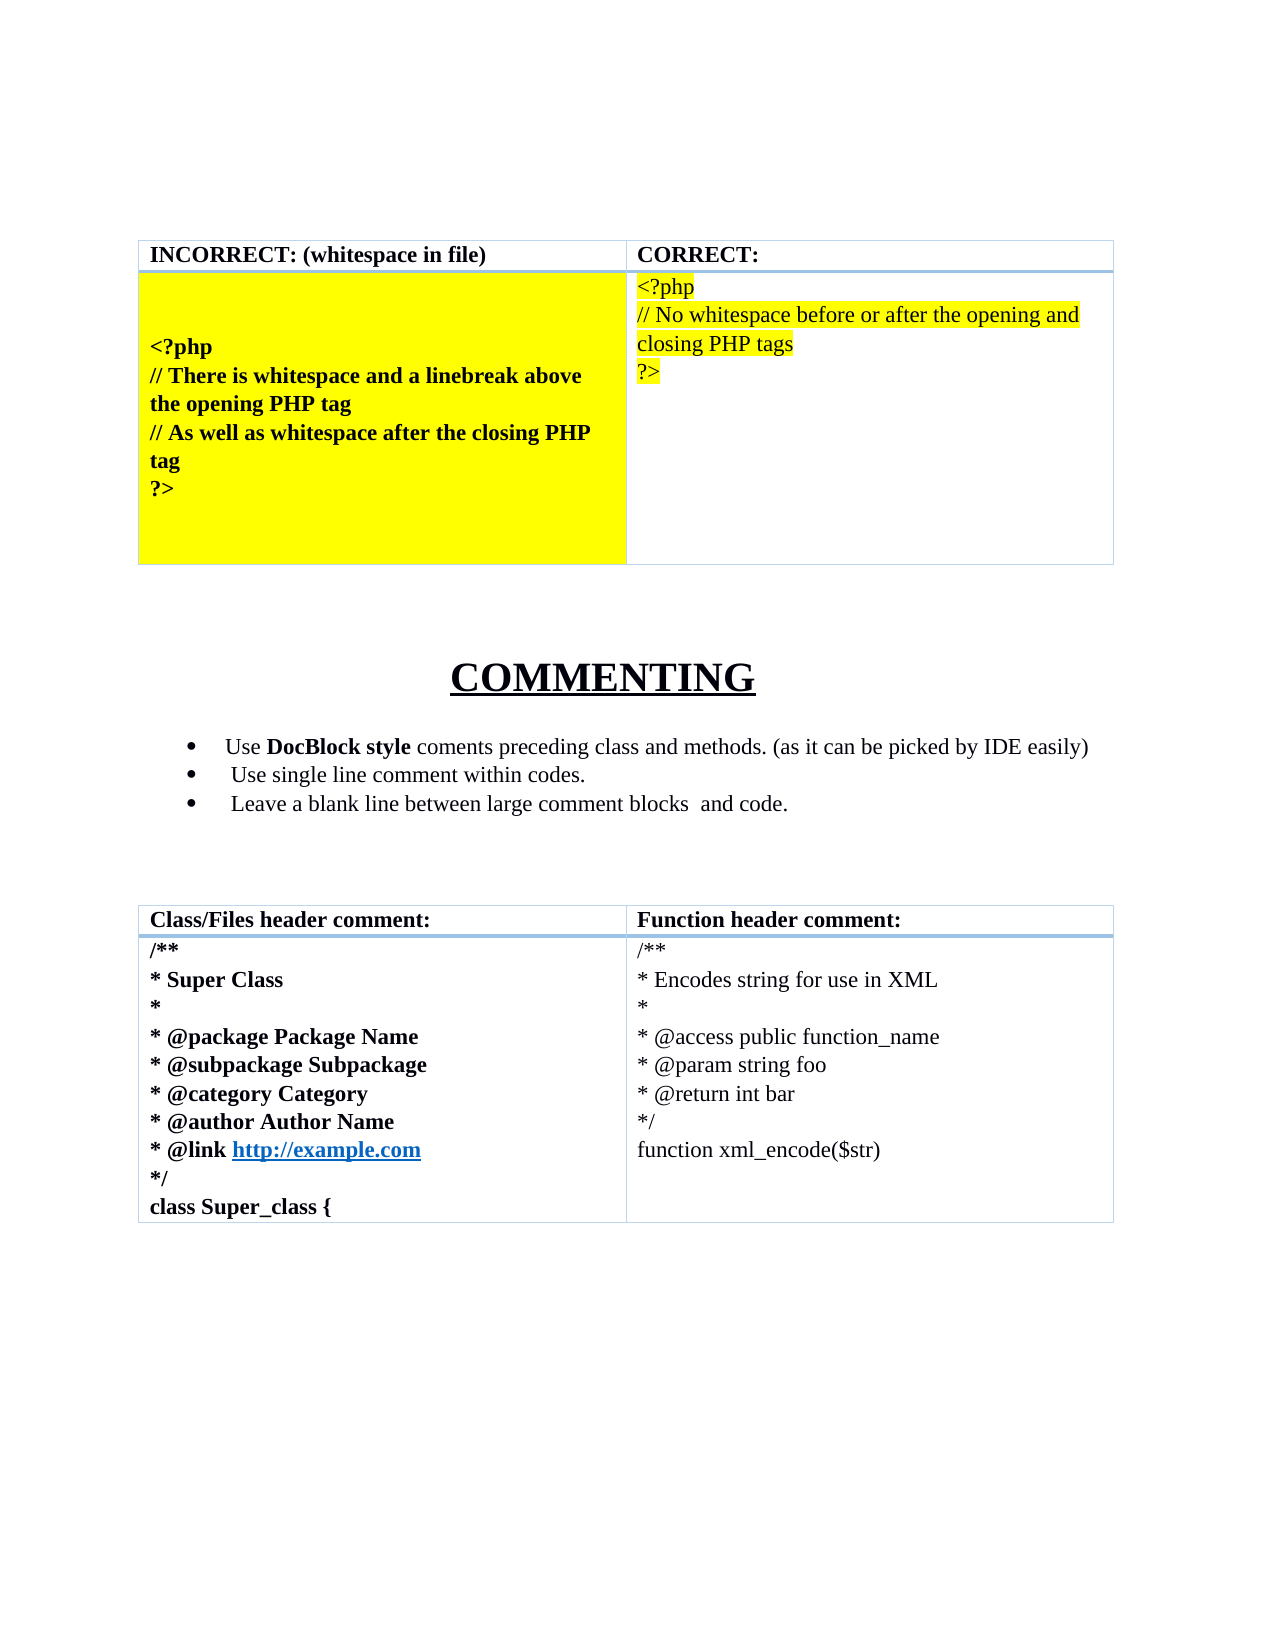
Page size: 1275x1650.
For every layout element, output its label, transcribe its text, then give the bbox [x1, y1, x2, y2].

table_header INCORRECT: (whitespace in file) [139, 241, 626, 270]
table_header Function header comment: [627, 906, 1113, 934]
list Use single line comment within codes. [187, 761, 1125, 788]
table_cell /** * Encodes string for use in XML * * @access public function_name * @param string foo * @return int bar */ function xml_encode($str) [627, 938, 1113, 1222]
list Use DocBlock style coments preceding class and methods. (as it can be picked by IDE easily) [187, 733, 1125, 759]
list Leave a blank line between large comment blocks and code. [187, 790, 1125, 816]
table_header Class/Files header comment: [139, 906, 626, 934]
table_cell /** * Super Class * * @package Package Name * @subpackage Subpackage * @category Category * @author Author Name * @link http://example.com */ class Super_class { [139, 938, 626, 1222]
table_cell <?php // No whitespace before or after the opening and closing PHP tags ?> [627, 273, 1113, 564]
table_cell <?php // There is whitespace and a linebreak above the opening PHP tag // As well as whitespace after the closing PHP tag ?> [139, 273, 626, 564]
text COMMENTING [375, 652, 1125, 700]
table_header CORRECT: [627, 241, 1113, 270]
